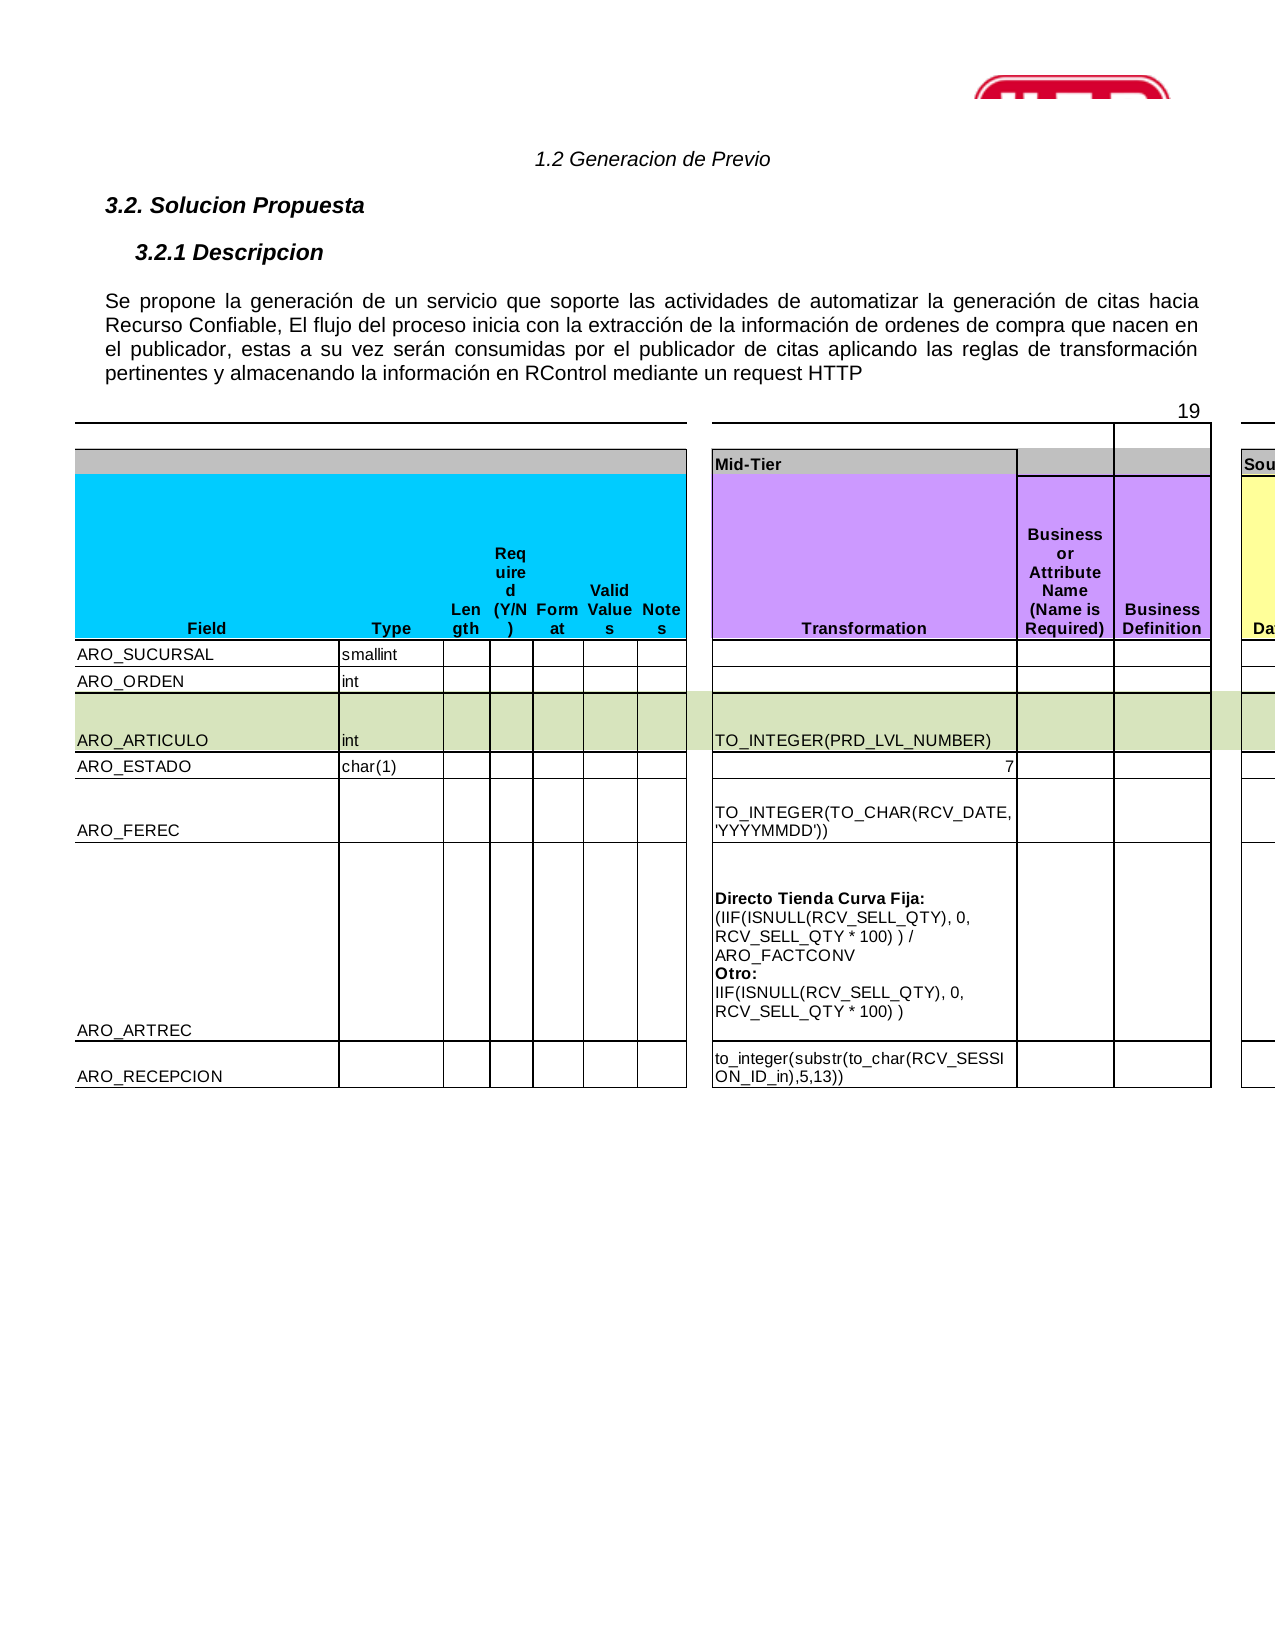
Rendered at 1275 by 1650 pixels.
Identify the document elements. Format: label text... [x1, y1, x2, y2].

picture [973, 75, 1171, 99]
subtitle 3.2. Solucion Propuesta [105, 192, 1200, 218]
text Se propone la generación de un servicio que soporte las actividades de automatizar la generación de citas hacia Recurso Confiable, El flujo del proceso inicia con la extracción de la información de ordenes de compra que nacen en el publicador, estas a su vez serán consumidas por el publicador de citas aplicando las reglas de transformación pertinentes y almacenando la información en RControl mediante un request HTTP [105, 289, 1200, 385]
subtitle 3.2.1 Descripcion [105, 239, 1200, 265]
text 1.2 Generacion de Previo [105, 147, 1200, 171]
